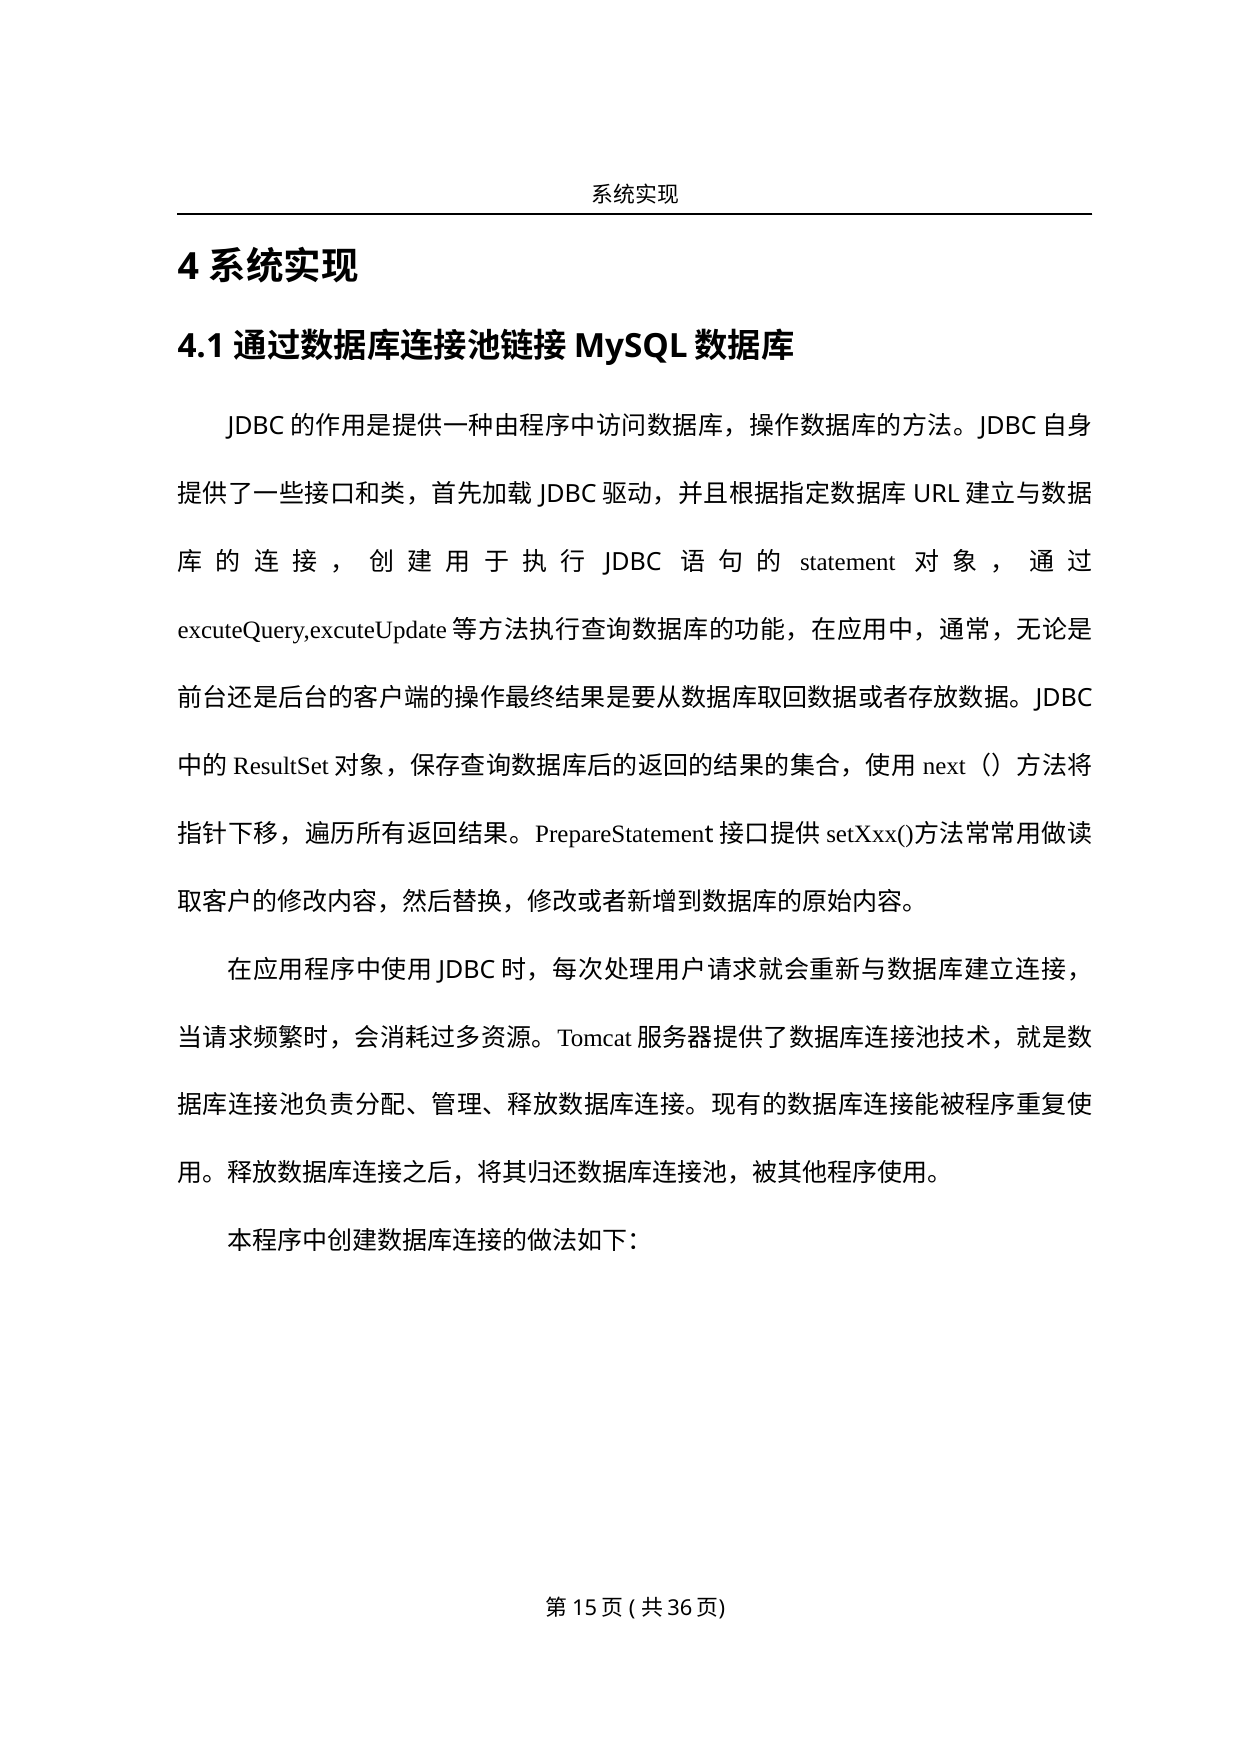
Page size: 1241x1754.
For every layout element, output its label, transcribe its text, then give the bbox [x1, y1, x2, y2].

subtitle 4.1 通过数据库连接池链接MySQL数据库 [177, 309, 1092, 377]
text 本程序中创建数据库连接的做法如下： [177, 1205, 1092, 1273]
text 在应用程序中使用JDBC时，每次处理用户请求就会重新与数据库建立连接，当请求频繁时，会消耗过多资源。Tomcat服务器提供了数据库连接池技术，就是数据库连接池负责分配、管理、释放数据库连接。现有的数据库连接能被程序重复使用。释放数据库连接之后，将其归还数据库连接池，被其他程序使用。 [177, 933, 1092, 1205]
text JDBC的作用是提供一种由程序中访问数据库，操作数据库的方法。JDBC自身提供了一些接口和类，首先加载JDBC驱动，并且根据指定数据库URL建立与数据库的连接，创建用于执行JDBC语句的statement对象，通过excuteQuery,excuteUpdate等方法执行查询数据库的功能，在应用中，通常，无论是前台还是后台的客户端的操作最终结果是要从数据库取回数据或者存放数据。JDBC中的ResultSet对象，保存查询数据库后的返回的结果的集合，使用next（）方法将指针下移，遍历所有返回结果。PrepareStatement接口提供setXxx()方法常常用做读取客户的修改内容，然后替换，修改或者新增到数据库的原始内容。 [177, 390, 1092, 933]
subtitle 4 系统实现 [177, 229, 1092, 297]
